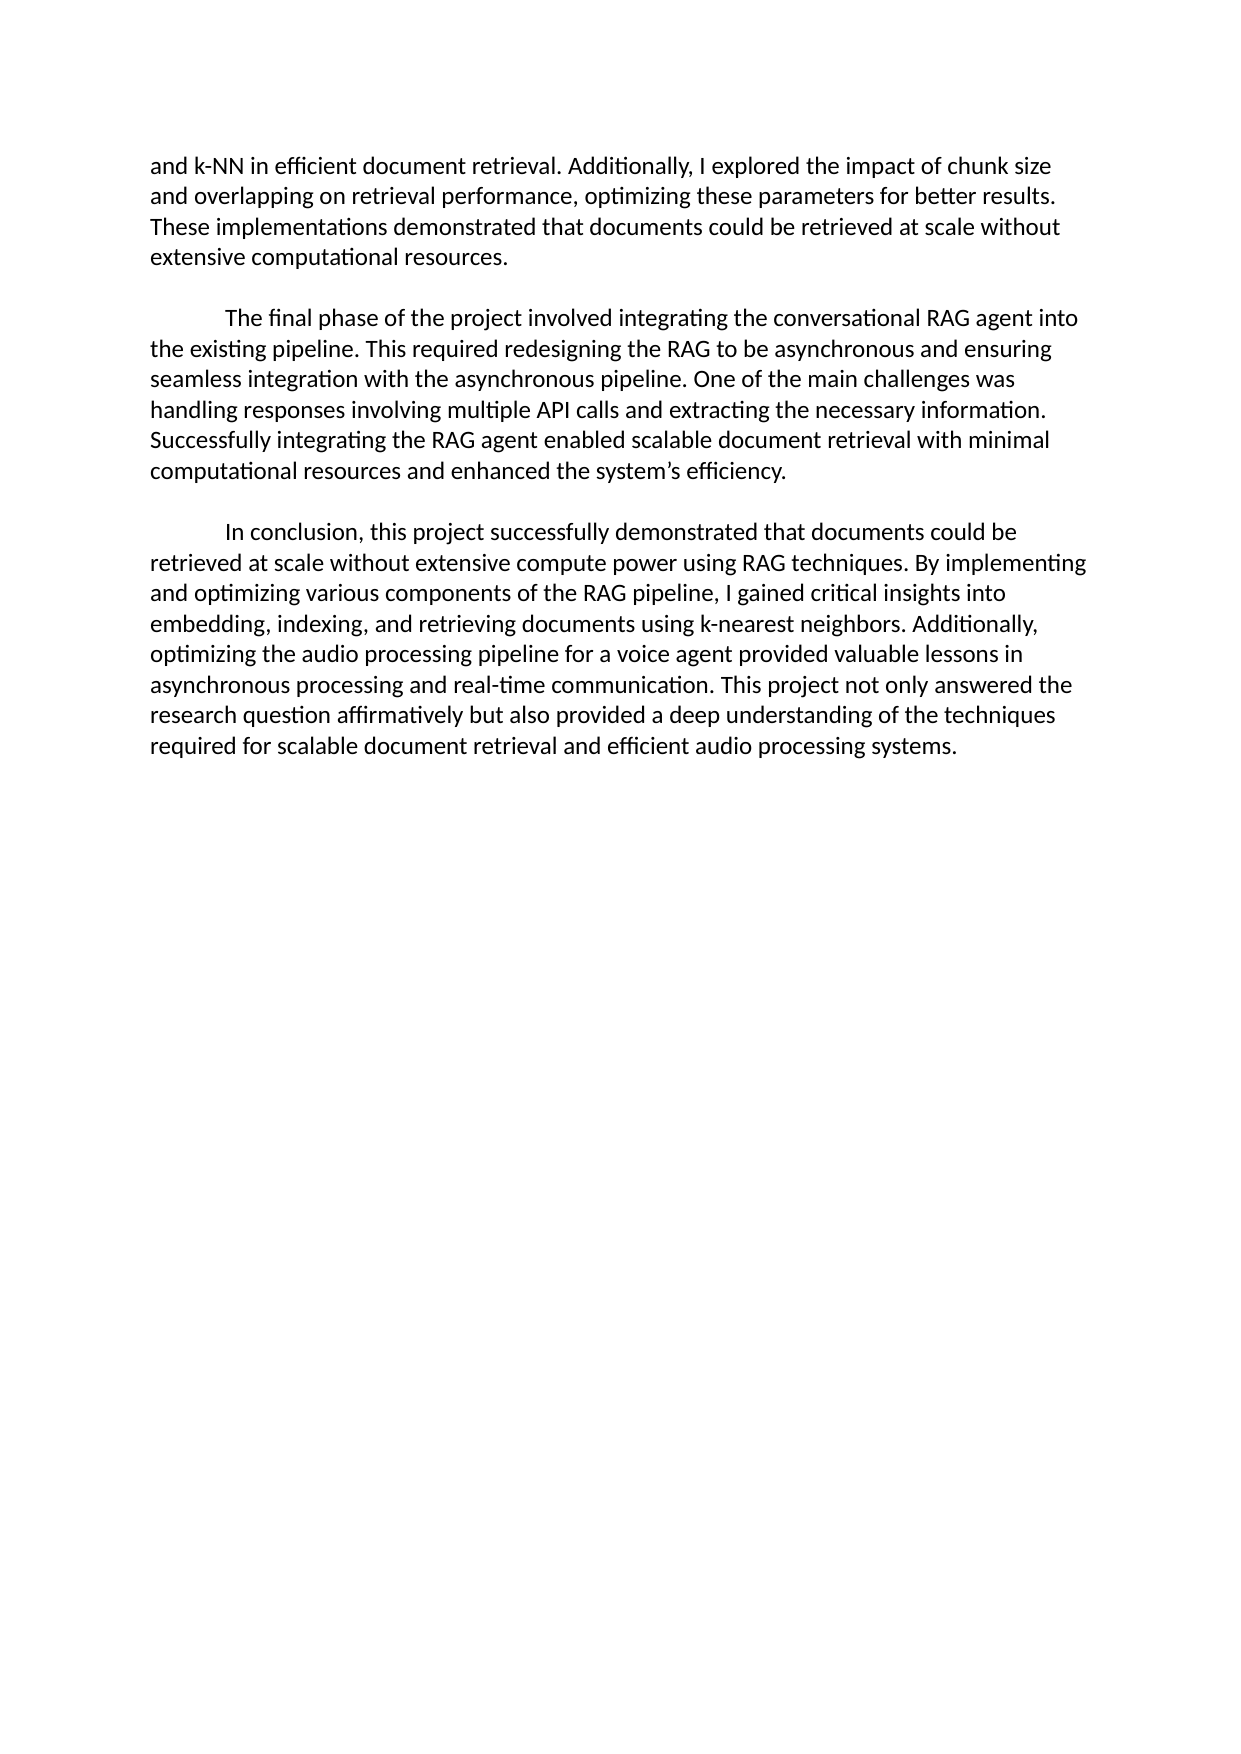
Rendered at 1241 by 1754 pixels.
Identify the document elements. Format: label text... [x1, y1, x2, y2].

text In conclusion, this project successfully demonstrated that documents could be retrieved at scale without extensive compute power using RAG techniques. By implementing and optimizing various components of the RAG pipeline, I gained critical insights into embedding, indexing, and retrieving documents using k-nearest neighbors. Additionally, optimizing the audio processing pipeline for a voice agent provided valuable lessons in asynchronous processing and real-time communication. This project not only answered the research question affirmatively but also provided a deep understanding of the techniques required for scalable document retrieval and efficient audio processing systems. [150, 516, 1090, 760]
text These implementations demonstrated that documents could be retrieved at scale without extensive computational resources. [150, 211, 1090, 272]
text The final phase of the project involved integrating the conversational RAG agent into the existing pipeline. This required redesigning the RAG to be asynchronous and ensuring seamless integration with the asynchronous pipeline. One of the main challenges was handling responses involving multiple API calls and extracting the necessary information. Successfully integrating the RAG agent enabled scalable document retrieval with minimal computational resources and enhanced the system’s efficiency. [150, 303, 1090, 486]
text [150, 150, 1090, 211]
